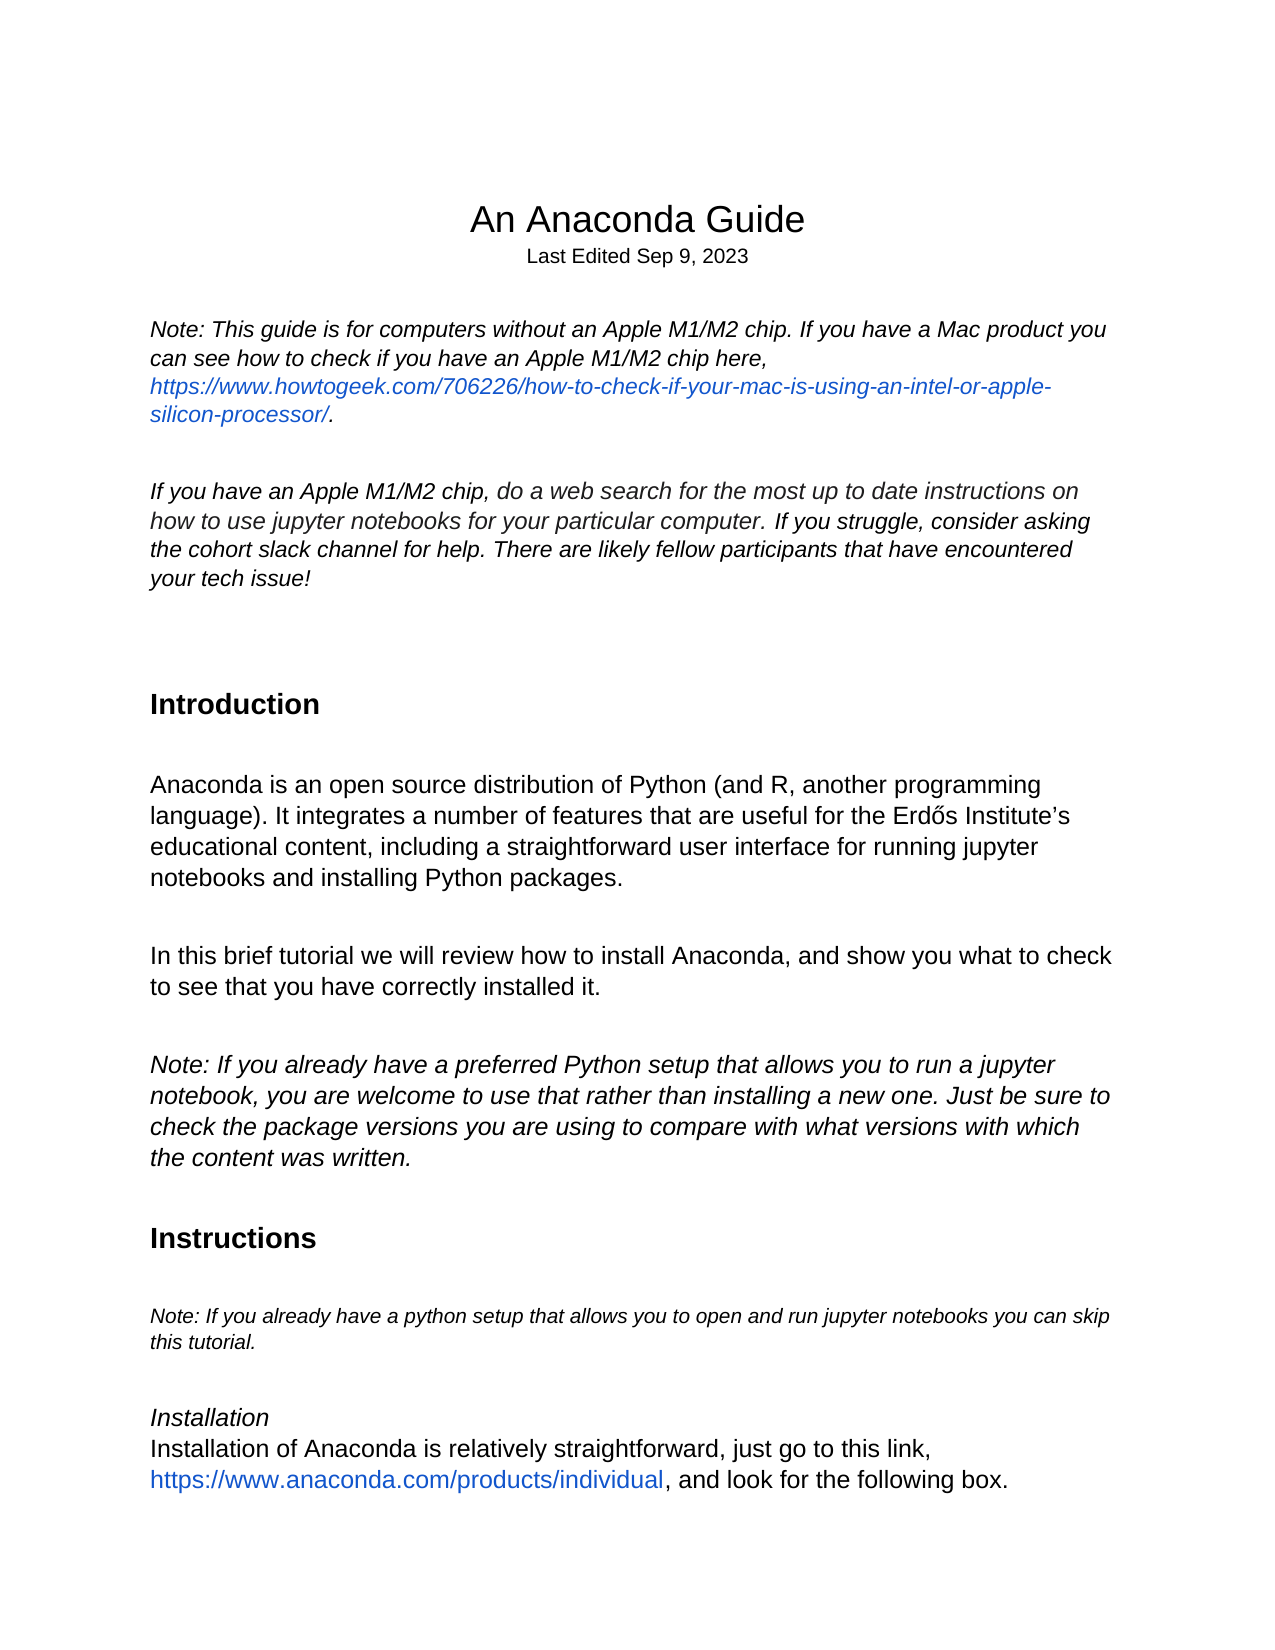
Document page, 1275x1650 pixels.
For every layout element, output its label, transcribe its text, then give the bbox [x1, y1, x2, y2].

text An Anaconda Guide [150, 197, 1125, 240]
text Installation of Anaconda is relatively straightforward, just go to this link, https://www.anaconda.com/products/individual, and look for the following box. [150, 1433, 1125, 1493]
text In this brief tutorial we will review how to install Anaconda, and show you what to check to see that you have correctly installed it. [150, 941, 1125, 1001]
text Last Edited Sep 9, 2023 [150, 243, 1125, 267]
text Introduction [150, 687, 1125, 720]
text Note: If you already have a python setup that allows you to open and run jupyter notebooks you can skip this tutorial. [150, 1304, 1125, 1354]
text Note: If you already have a preferred Python setup that allows you to run a jupyter notebook, you are welcome to use that rather than installing a new one. Just be sure to check the package versions you are using to compare with what versions with which the content was written. [150, 1050, 1125, 1172]
text Instructions [150, 1221, 1125, 1254]
text If you have an Apple M1/M2 chip, do a web search for the most up to date instructions on how to use jupyter notebooks for your particular computer. If you struggle, consider asking the cohort slack channel for help. There are likely fellow participants that have encountered your tech issue! [150, 477, 1125, 591]
text Anaconda is an open source distribution of Python (and R, another programming language). It integrates a number of features that are useful for the Erdős Institute’s educational content, including a straightforward user interface for running jupyter notebooks and installing Python packages. [150, 770, 1125, 892]
text Installation [150, 1402, 1125, 1431]
text Note: This guide is for computers without an Apple M1/M2 chip. If you have a Mac product you can see how to check if you have an Apple M1/M2 chip here, https://www.howtogeek.com/706226/how-to-check-if-your-mac-is-using-an-intel-or-apple-silicon-processor/. [150, 316, 1125, 428]
